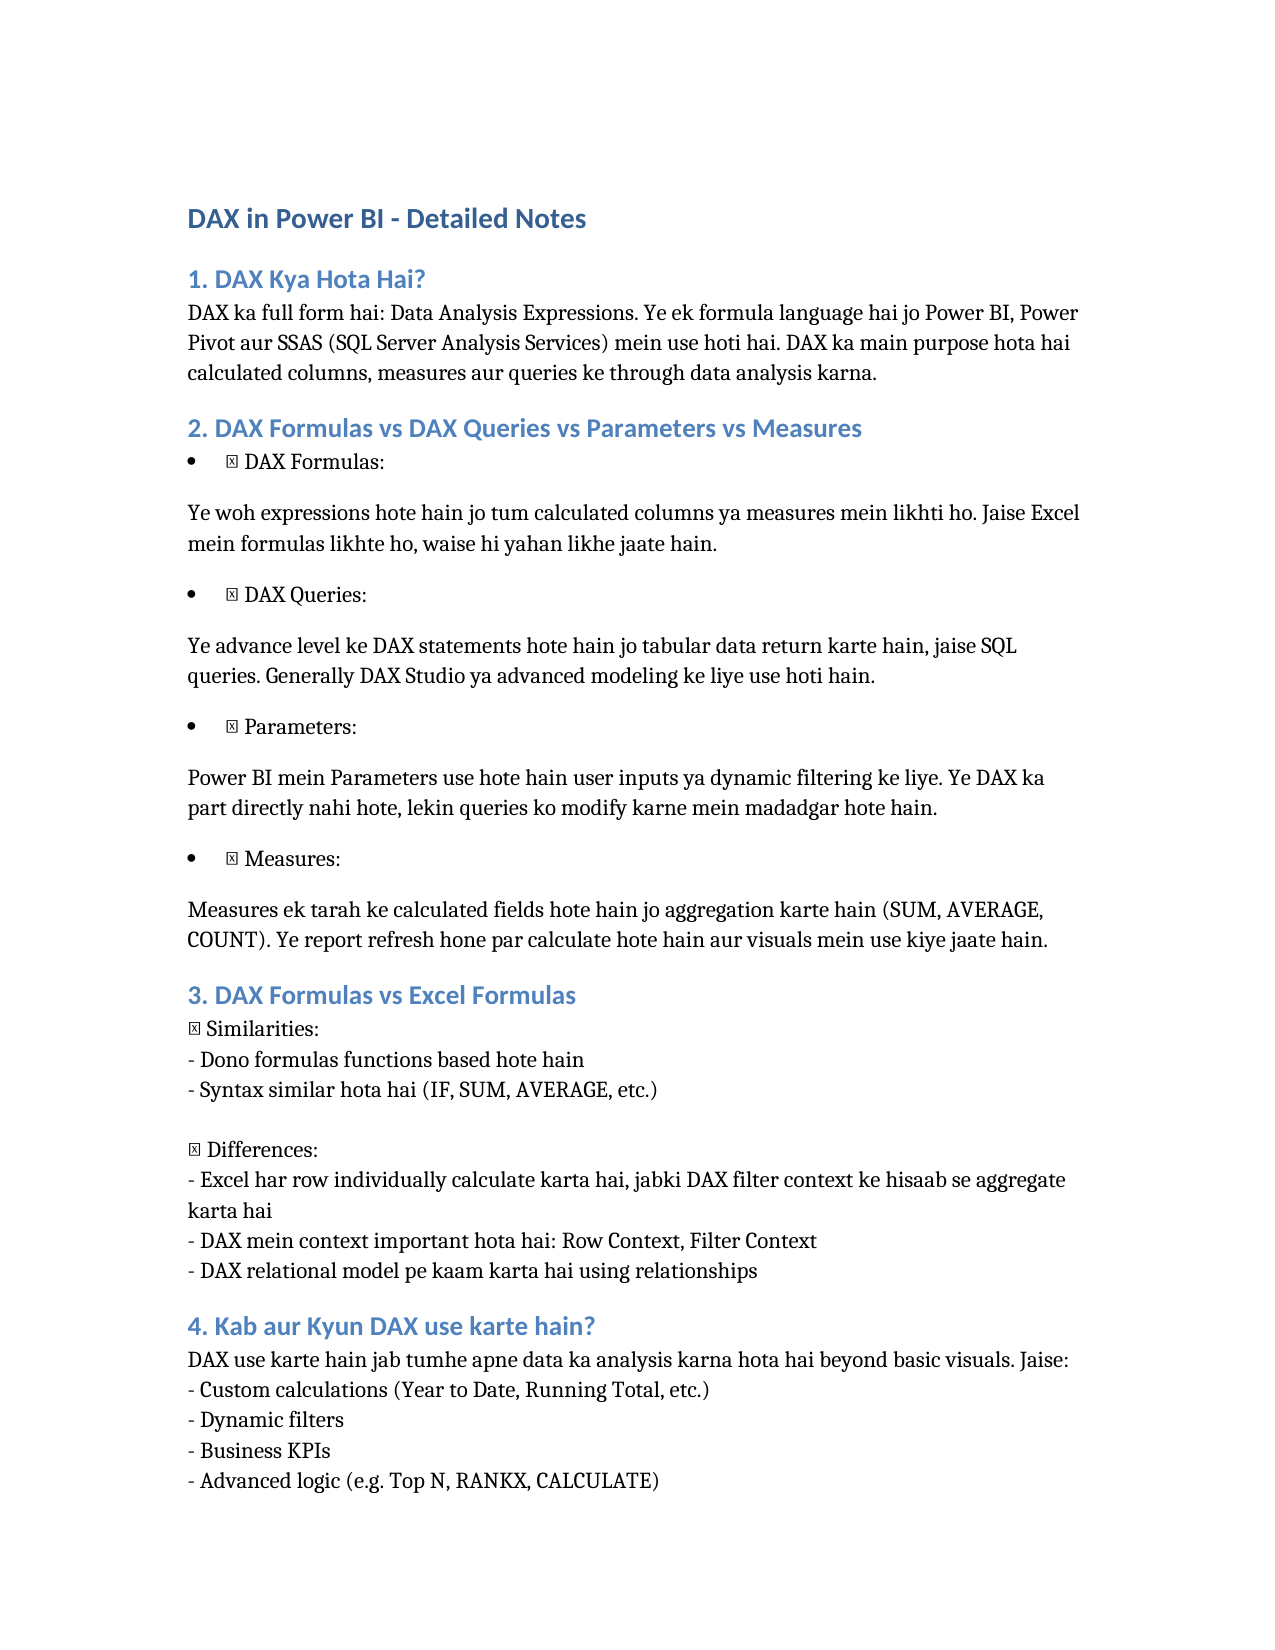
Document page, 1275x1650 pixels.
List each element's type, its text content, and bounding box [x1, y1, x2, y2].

subtitle 2. DAX Formulas vs DAX Queries vs Parameters vs Measures [187, 411, 1087, 444]
text Power BI mein Parameters use hote hain user inputs ya dynamic filtering ke liye. Ye DAX ka part directly nahi hote, lekin queries ko modify karne mein madadgar hote hain. [187, 765, 1087, 821]
subtitle DAX in Power BI - Detailed Notes [187, 200, 1087, 236]
subtitle 4. Kab aur Kyun DAX use karte hain? [187, 1309, 1087, 1342]
list 🔹 Parameters: [187, 714, 1087, 740]
text ✅ Similarities: - Dono formulas functions based hote hain - Syntax similar hota hai (IF, SUM, AVERAGE, etc.) ❌ Differences: - Excel har row individually calculate karta hai, jabki DAX filter context ke hisaab se aggregate karta hai - DAX mein context important hota hai: Row Context, Filter Context - DAX relational model pe kaam karta hai using relationships [187, 1016, 1087, 1284]
list 🔹 Measures: [187, 846, 1087, 872]
text Ye advance level ke DAX statements hote hain jo tabular data return karte hain, jaise SQL queries. Generally DAX Studio ya advanced modeling ke liye use hoti hain. [187, 632, 1087, 689]
list 🔹 DAX Queries: [187, 581, 1087, 608]
text Measures ek tarah ke calculated fields hote hain jo aggregation karte hain (SUM, AVERAGE, COUNT). Ye report refresh hone par calculate hote hain aur visuals mein use kiye jaate hain. [187, 897, 1087, 953]
subtitle 1. DAX Kya Hota Hai? [187, 262, 1087, 295]
text DAX ka full form hai: Data Analysis Expressions. Ye ek formula language hai jo Power BI, Power Pivot aur SSAS (SQL Server Analysis Services) mein use hoti hai. DAX ka main purpose hota hai calculated columns, measures aur queries ke through data analysis karna. [187, 300, 1087, 386]
list 🔹 DAX Formulas: [187, 449, 1087, 475]
subtitle 3. DAX Formulas vs Excel Formulas [187, 978, 1087, 1011]
text Ye woh expressions hote hain jo tum calculated columns ya measures mein likhti ho. Jaise Excel mein formulas likhte ho, waise hi yahan likhe jaate hain. [187, 500, 1087, 557]
text DAX use karte hain jab tumhe apne data ka analysis karna hota hai beyond basic visuals. Jaise: - Custom calculations (Year to Date, Running Total, etc.) - Dynamic filters - Business KPIs - Advanced logic (e.g. Top N, RANKX, CALCULATE) [187, 1347, 1087, 1494]
